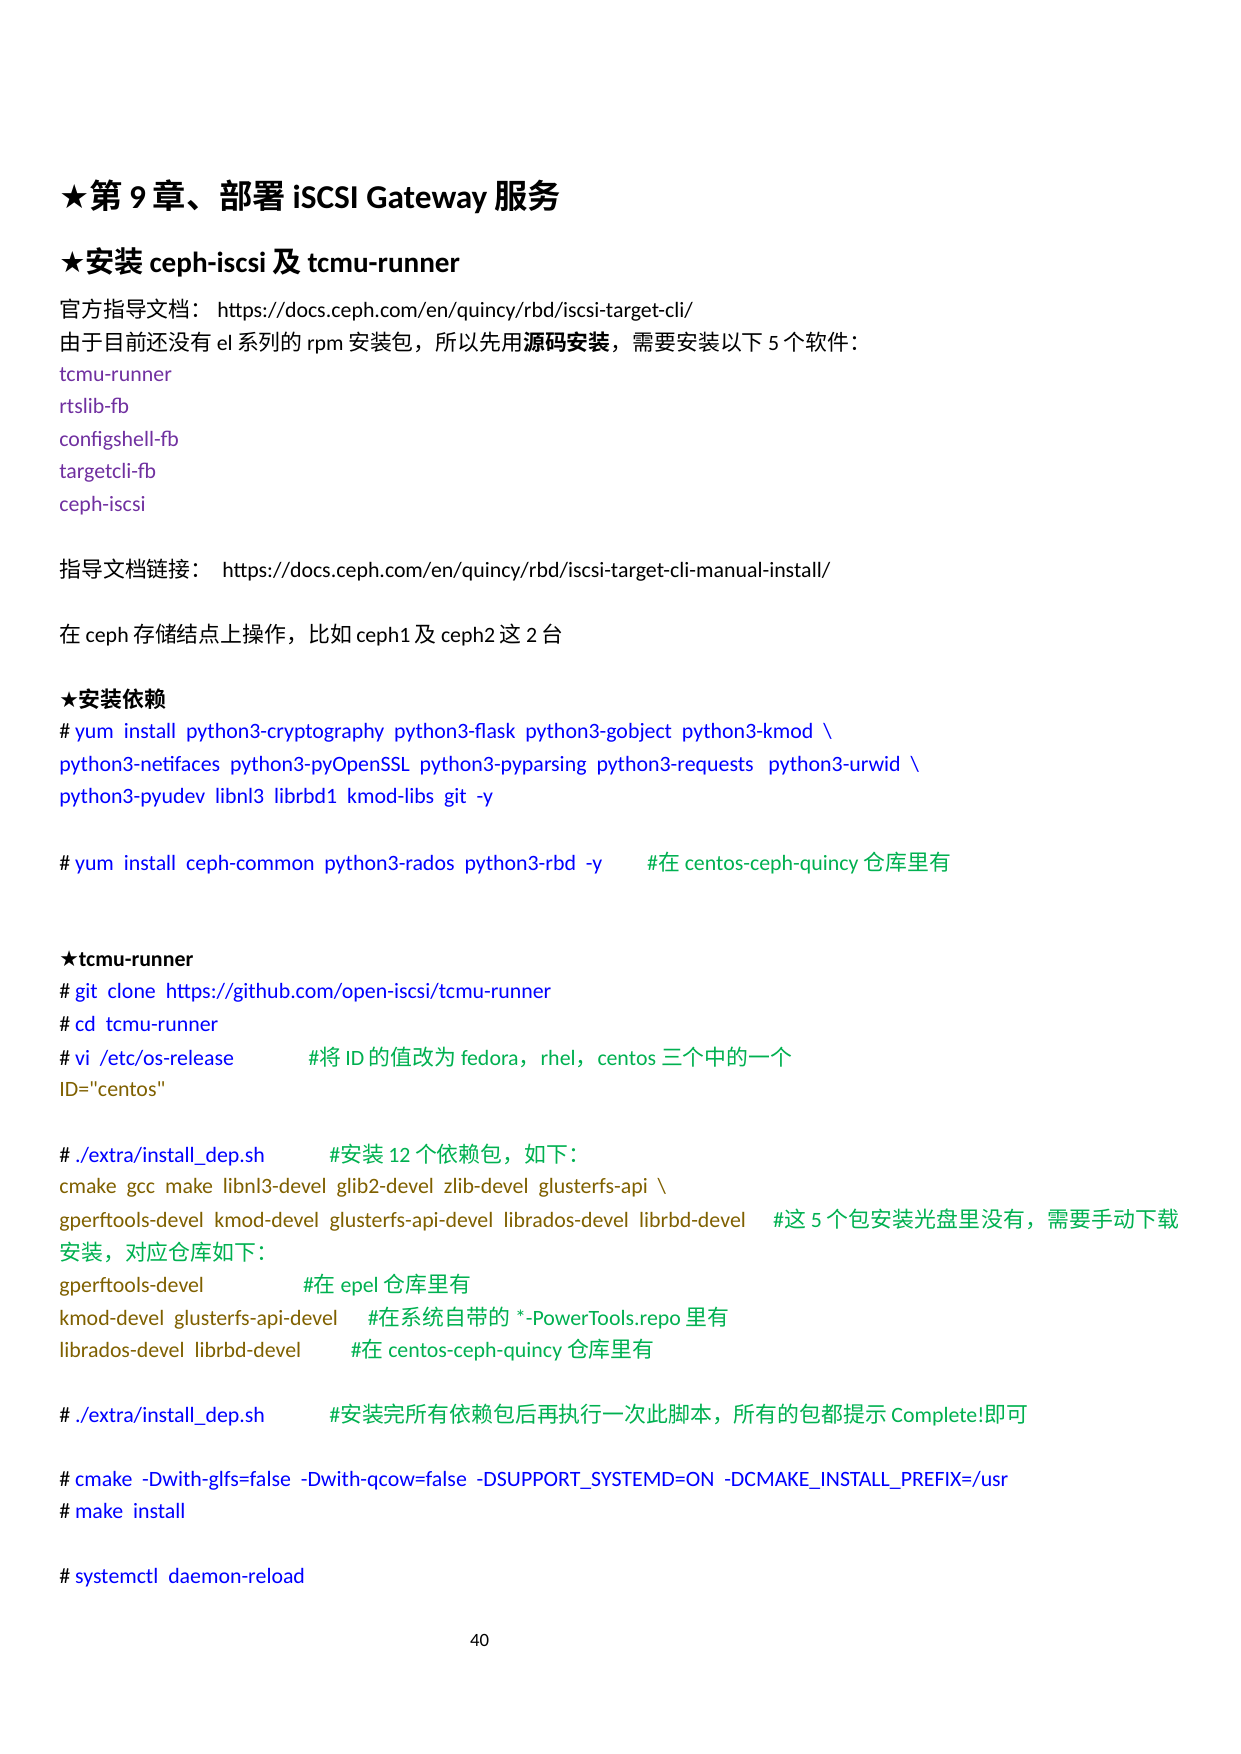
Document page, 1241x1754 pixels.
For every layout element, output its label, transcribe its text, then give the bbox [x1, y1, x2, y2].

text 在ceph存储结点上操作，比如ceph1及ceph2这2台 [59, 617, 1181, 649]
text rtslib-fb [59, 389, 1181, 422]
text # cmake -Dwith-glfs=false -Dwith-qcow=false -DSUPPORT_SYSTEMD=ON -DCMAKE_INSTALL_PREFIX=/usr [59, 1462, 1181, 1494]
text kmod-devel glusterfs-api-devel #在系统自带的 *-PowerTools.repo 里有 [59, 1299, 1181, 1332]
text ★安装ceph-iscsi及tcmu-runner [59, 227, 1181, 292]
text # yum install ceph-common python3-rados python3-rbd -y #在 centos-ceph-quincy 仓库里有 [59, 844, 1181, 877]
text # systemctl daemon-reload [59, 1559, 1181, 1592]
text python3-pyudev libnl3 librbd1 kmod-libs git -y [59, 779, 1181, 812]
text ceph-iscsi [59, 487, 1181, 519]
text tcmu-runner [59, 357, 1181, 389]
text ★tcmu-runner [59, 942, 1181, 974]
text cmake gcc make libnl3-devel glib2-devel zlib-devel glusterfs-api \ [59, 1169, 1181, 1202]
text ID="centos" [59, 1072, 1181, 1104]
text ★安装依赖 [59, 682, 1181, 714]
text # cd tcmu-runner [59, 1007, 1181, 1039]
text # vi /etc/os-release #将ID的值改为 fedora，rhel，centos 三个中的一个 [59, 1039, 1181, 1072]
text gperftools-devel #在 epel 仓库里有 [59, 1267, 1181, 1299]
text configshell-fb [59, 422, 1181, 454]
text python3-netifaces python3-pyOpenSSL python3-pyparsing python3-requests python3-urwid \ [59, 747, 1181, 779]
text 官方指导文档： https://docs.ceph.com/en/quincy/rbd/iscsi-target-cli/ [59, 292, 1181, 324]
text # ./extra/install_dep.sh #安装完所有依赖包后再执行一次此脚本，所有的包都提示Complete!即可 [59, 1397, 1181, 1429]
text # ./extra/install_dep.sh #安装12个依赖包，如下： [59, 1137, 1181, 1169]
text 由于目前还没有el系列的rpm安装包，所以先用源码安装，需要安装以下5个软件： [59, 324, 1181, 357]
text # git clone https://github.com/open-iscsi/tcmu-runner [59, 974, 1181, 1007]
text targetcli-fb [59, 454, 1181, 487]
text librados-devel librbd-devel #在 centos-ceph-quincy 仓库里有 [59, 1332, 1181, 1364]
text gperftools-devel kmod-devel glusterfs-api-devel librados-devel librbd-devel #这5个包安装光盘里没有，需要手动下载安装，对应仓库如下： [59, 1202, 1181, 1267]
text ★第9章、部署iSCSI Gateway服务 [59, 162, 1181, 227]
text # yum install python3-cryptography python3-flask python3-gobject python3-kmod \ [59, 714, 1181, 747]
text # make install [59, 1494, 1181, 1527]
text 指导文档链接： https://docs.ceph.com/en/quincy/rbd/iscsi-target-cli-manual-install/ [59, 552, 1181, 584]
